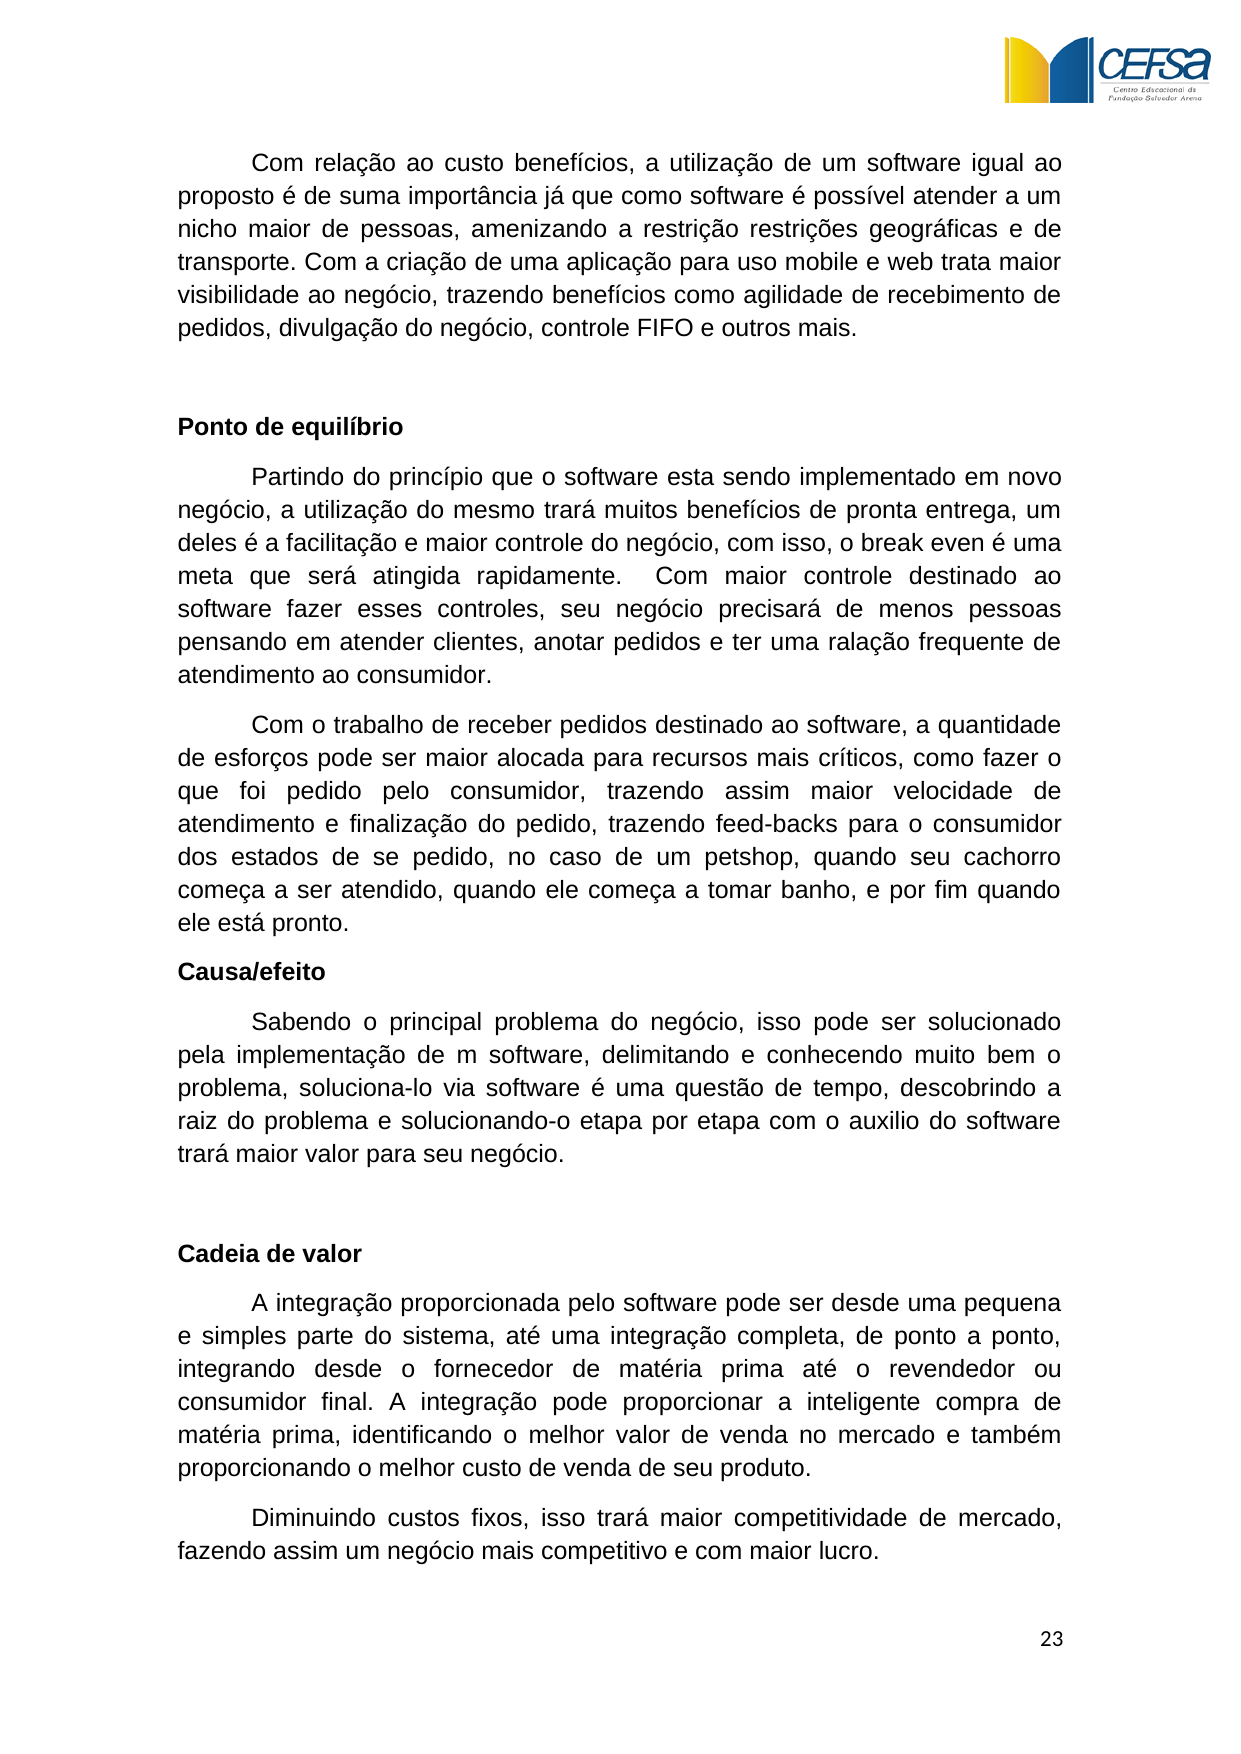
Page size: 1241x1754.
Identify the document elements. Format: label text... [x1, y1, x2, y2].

text Sabendo o principal problema do negócio, isso pode ser solucionado pela implementação de m software, delimitando e conhecendo muito bem o problema, soluciona-lo via software é uma questão de tempo, descobrindo a raiz do problema e solucionando-o etapa por etapa com o auxilio do software trará maior valor para seu negócio. [177, 1007, 1063, 1168]
text Com o trabalho de receber pedidos destinado ao software, a quantidade de esforços pode ser maior alocada para recursos mais críticos, como fazer o que foi pedido pelo consumidor, trazendo assim maior velocidade de atendimento e finalização do pedido, trazendo feed-backs para o consumidor dos estados de se pedido, no caso de um petshop, quando seu cachorro começa a ser atendido, quando ele começa a tomar banho, e por fim quando ele está pronto. [177, 709, 1063, 936]
text Diminuindo custos fixos, isso trará maior competitividade de mercado, fazendo assim um negócio mais competitivo e com maior lucro. [177, 1503, 1063, 1565]
text A integração proporcionada pelo software pode ser desde uma pequena e simples parte do sistema, até uma integração completa, de ponto a ponto, integrando desde o fornecedor de matéria prima até o revendedor ou consumidor final. A integração pode proporcionar a inteligente compra de matéria prima, identificando o melhor valor de venda no mercado e também proporcionando o melhor custo de venda de seu produto. [177, 1288, 1063, 1482]
text Partindo do princípio que o software esta sendo implementado em novo negócio, a utilização do mesmo trará muitos benefícios de pronta entrega, um deles é a facilitação e maior controle do negócio, com isso, o break even é uma meta que será atingida rapidamente. Com maior controle destinado ao software fazer esses controles, seu negócio precisará de menos pessoas pensando em atender clientes, anotar pedidos e ter uma ralação frequente de atendimento ao consumidor. [177, 462, 1063, 689]
text Cadeia de valor [177, 1238, 1063, 1267]
text Com relação ao custo benefícios, a utilização de um software igual ao proposto é de suma importância já que como software é possível atender a um nicho maior de pessoas, amenizando a restrição restrições geográficas e de transporte. Com a criação de uma aplicação para uso mobile e web trata maior visibilidade ao negócio, trazendo benefícios como agilidade de recebimento de pedidos, divulgação do negócio, controle FIFO e outros mais. [177, 148, 1063, 341]
picture [1004, 37, 1213, 108]
text Causa/efeito [177, 957, 1063, 986]
text Ponto de equilíbrio [177, 412, 1063, 441]
